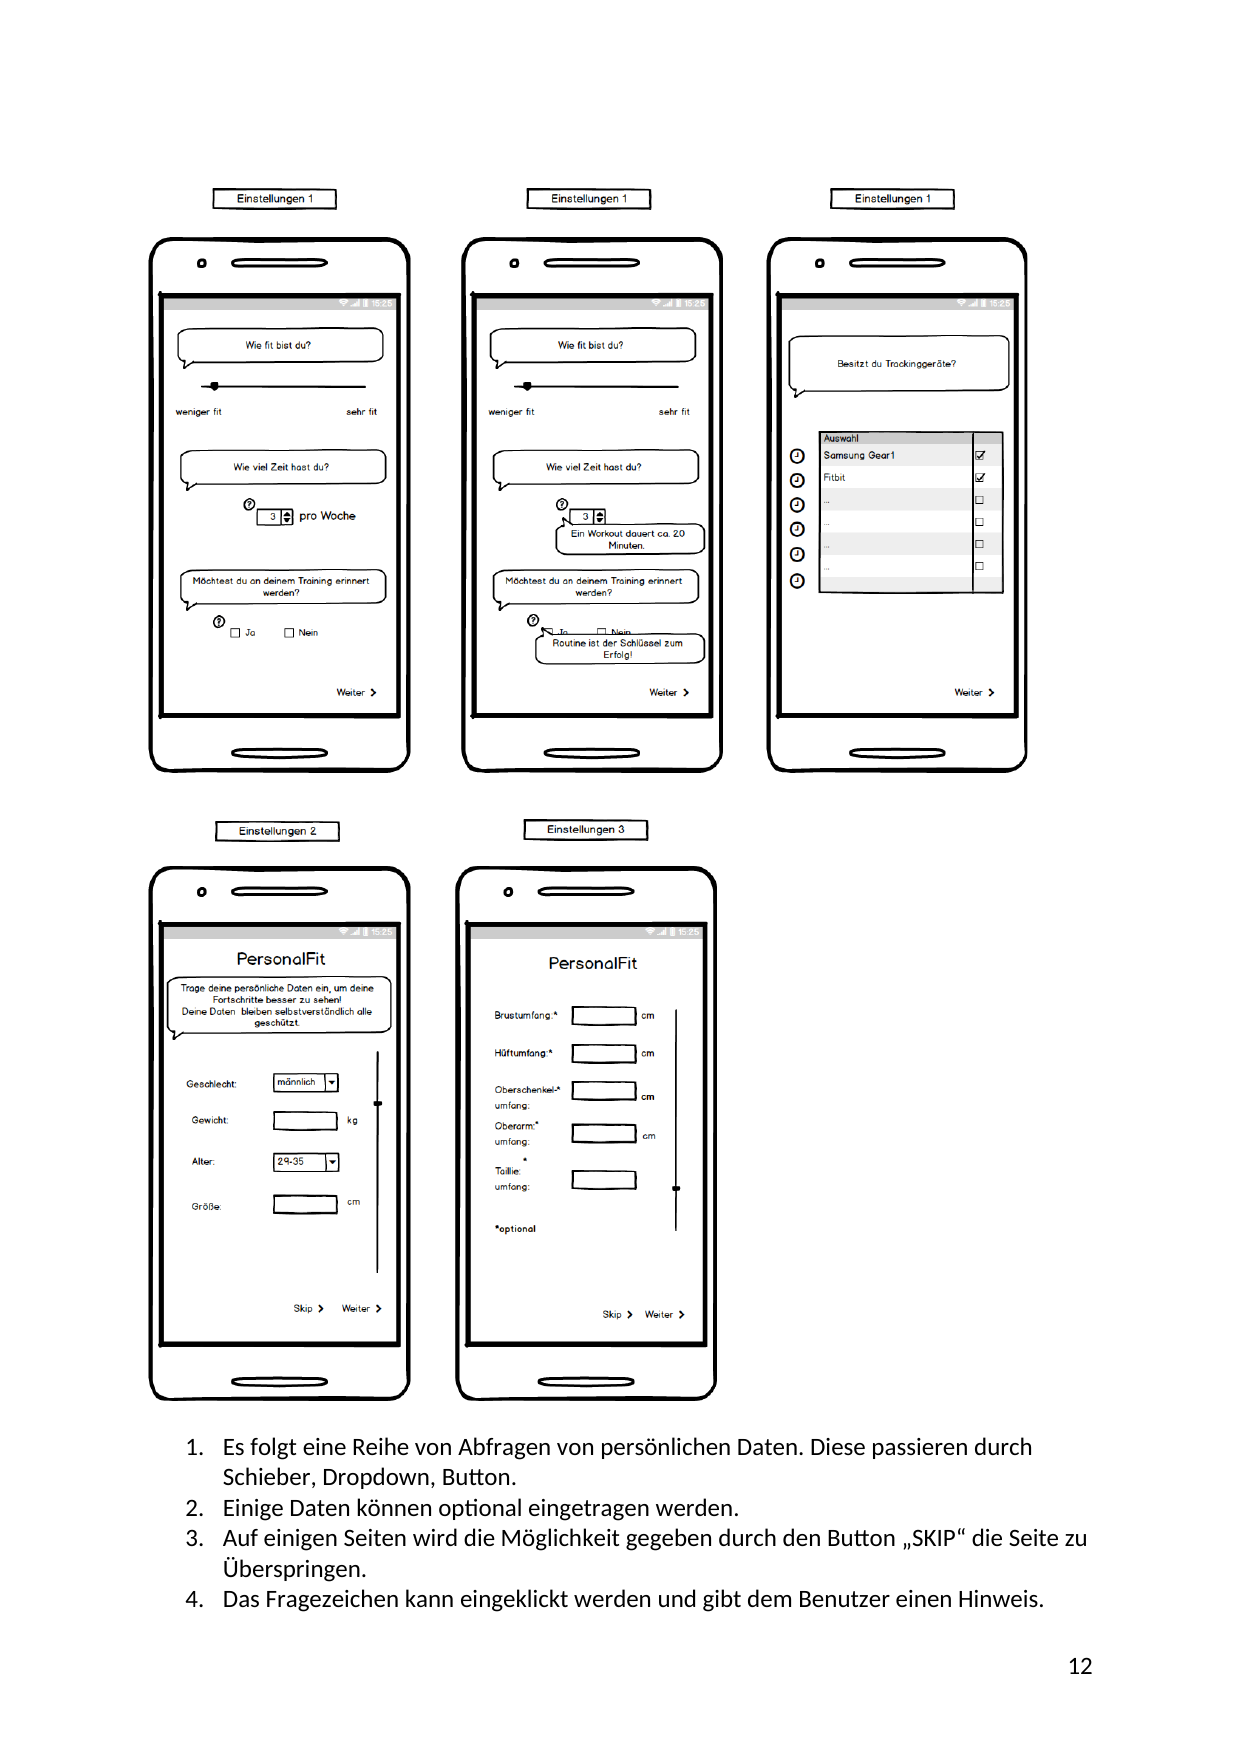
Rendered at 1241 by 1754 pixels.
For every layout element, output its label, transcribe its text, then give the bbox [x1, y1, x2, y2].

list Es folgt eine Reihe von Abfragen von persönlichen Daten. Diese passieren durch Schieber, Dropdown, Button. [185, 1431, 1093, 1492]
list Einige Daten können optional eingetragen werden. [185, 1492, 1093, 1522]
list Das Fragezeichen kann eingeklickt werden und gibt dem Benutzer einen Hinweis. [185, 1583, 1093, 1614]
list Auf einigen Seiten wird die Möglichkeit gegeben durch den Button „SKIP“ die Seite zu Überspringen. [185, 1522, 1093, 1583]
picture [147, 188, 1028, 1401]
